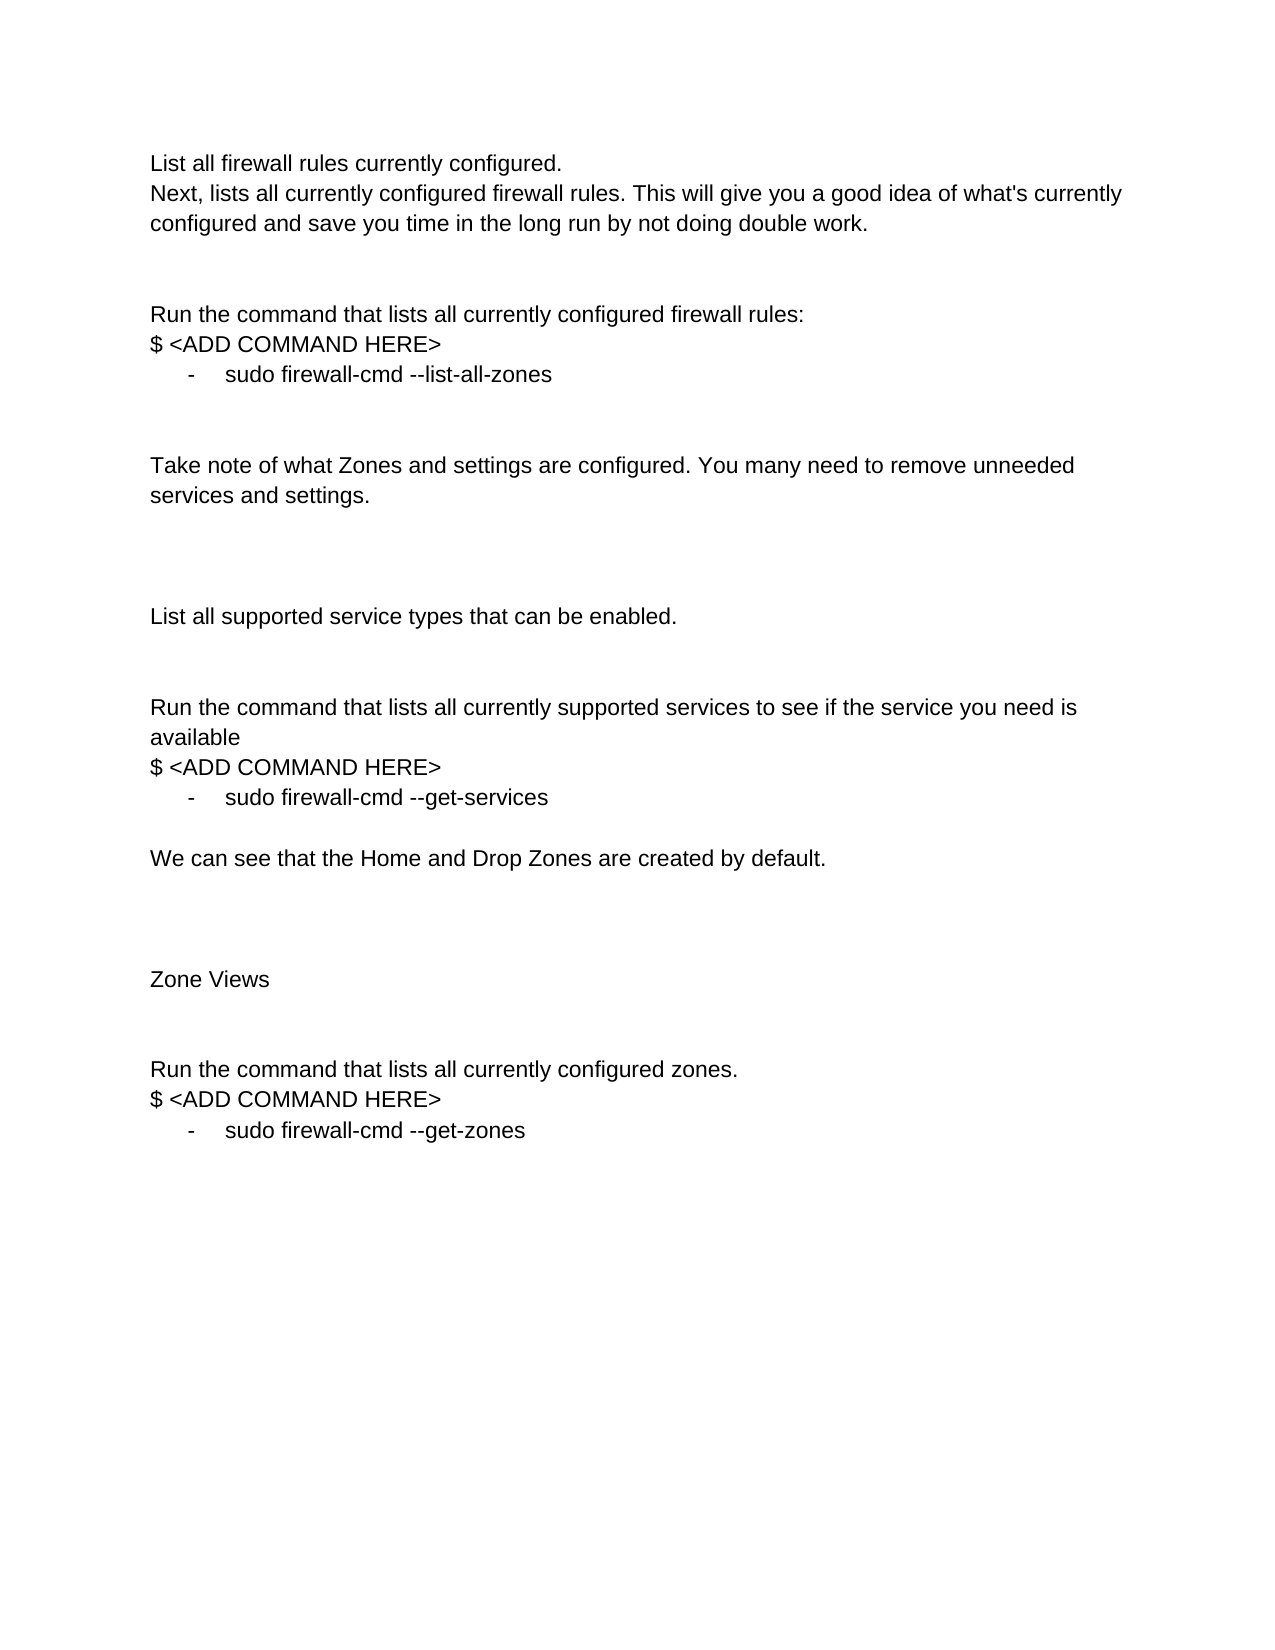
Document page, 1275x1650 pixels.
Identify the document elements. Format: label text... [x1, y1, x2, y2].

text $ <ADD COMMAND HERE> [150, 331, 1125, 358]
text Zone Views [150, 966, 1125, 992]
text List all supported service types that can be enabled. [150, 603, 1125, 629]
list sudo firewall-cmd --get-services [187, 784, 1125, 811]
text Run the command that lists all currently configured zones. [150, 1056, 1125, 1083]
text Run the command that lists all currently supported services to see if the service you need is available [150, 694, 1125, 750]
text $ <ADD COMMAND HERE> [150, 754, 1125, 781]
list sudo firewall-cmd --get-zones [187, 1117, 1125, 1143]
text We can see that the Home and Drop Zones are created by default. [150, 845, 1125, 871]
text Take note of what Zones and settings are configured. You many need to remove unneeded services and settings. [150, 452, 1125, 509]
text List all firewall rules currently configured. [150, 150, 1125, 176]
text Run the command that lists all currently configured firewall rules: [150, 301, 1125, 327]
text Next, lists all currently configured firewall rules. This will give you a good idea of what's currently configured and save you time in the long run by not doing double work. [150, 180, 1125, 237]
list sudo firewall-cmd --list-all-zones [187, 361, 1125, 388]
text $ <ADD COMMAND HERE> [150, 1086, 1125, 1113]
